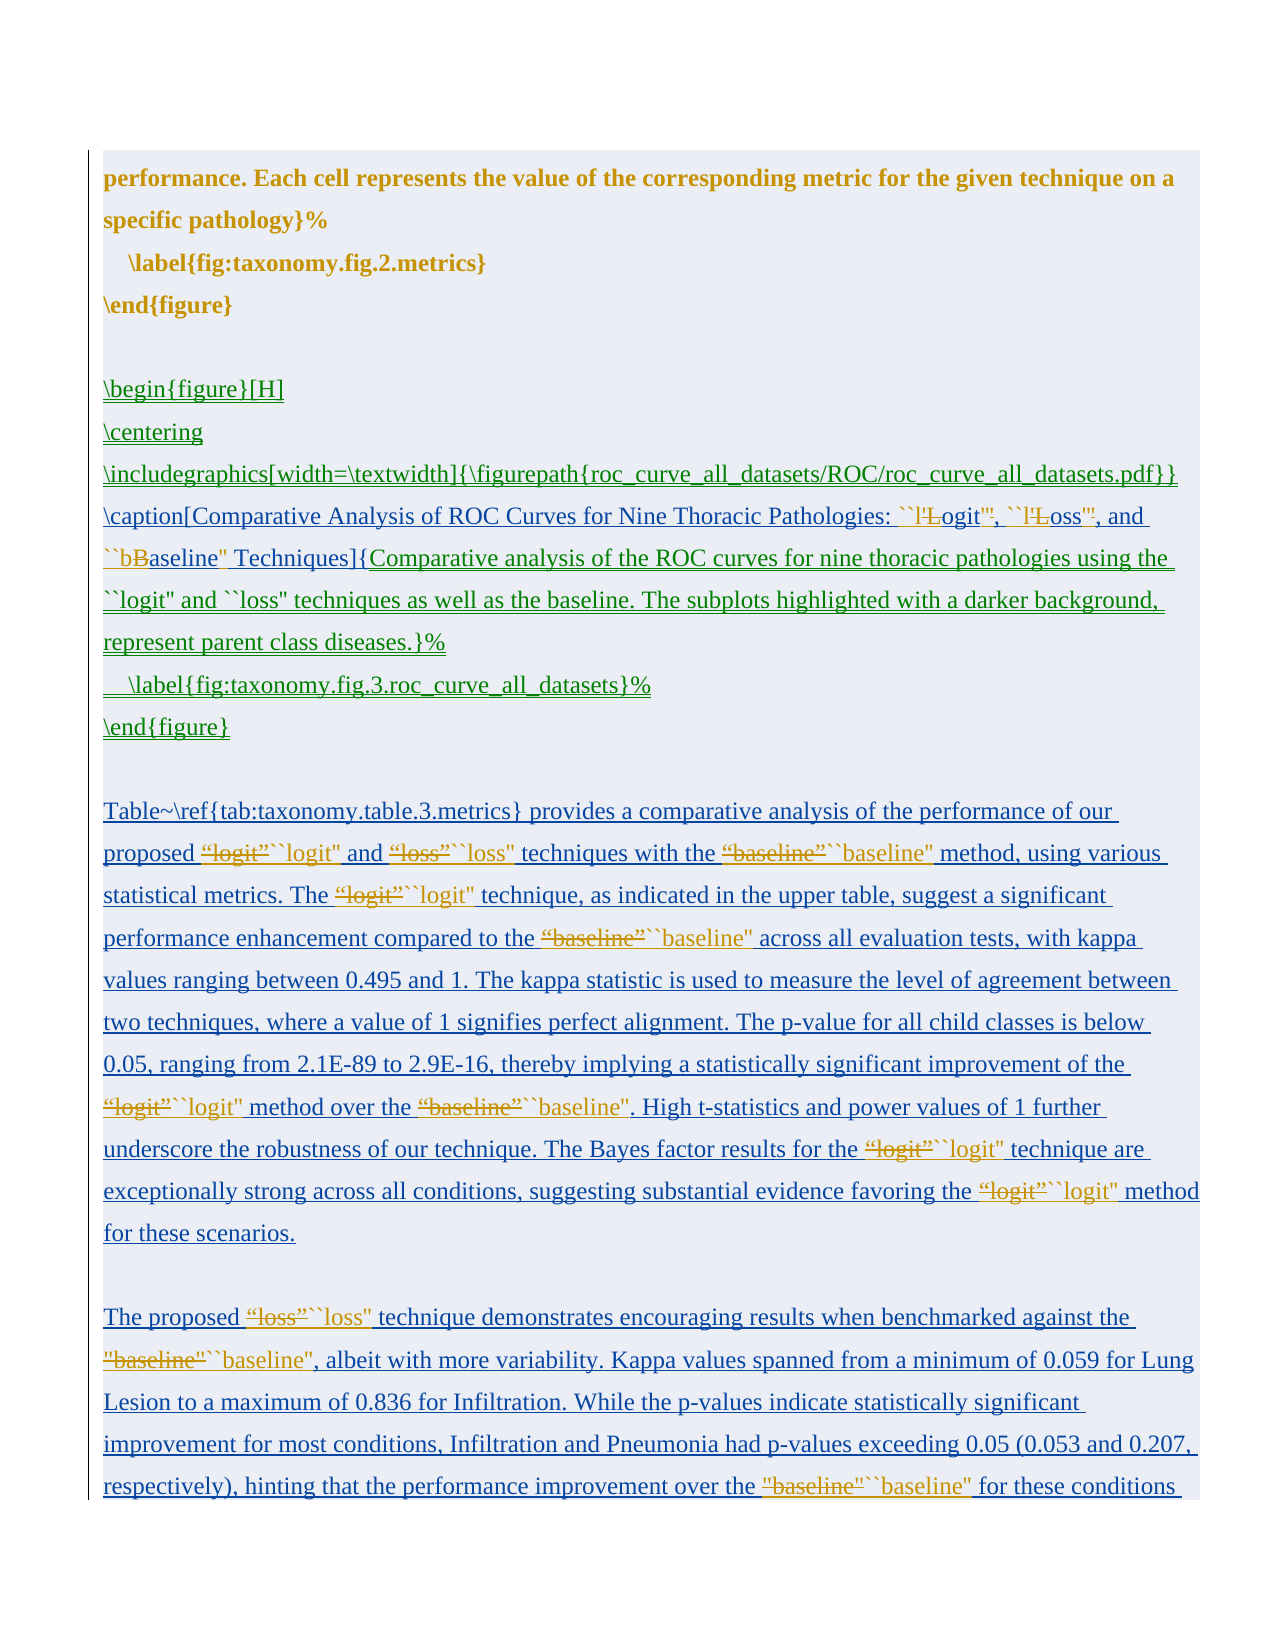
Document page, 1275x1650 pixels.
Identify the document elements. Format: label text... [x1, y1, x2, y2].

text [103, 150, 1200, 234]
text \label{fig:taxonomy.fig.2.metrics} [103, 234, 1200, 277]
text \end{figure} [103, 277, 1200, 319]
